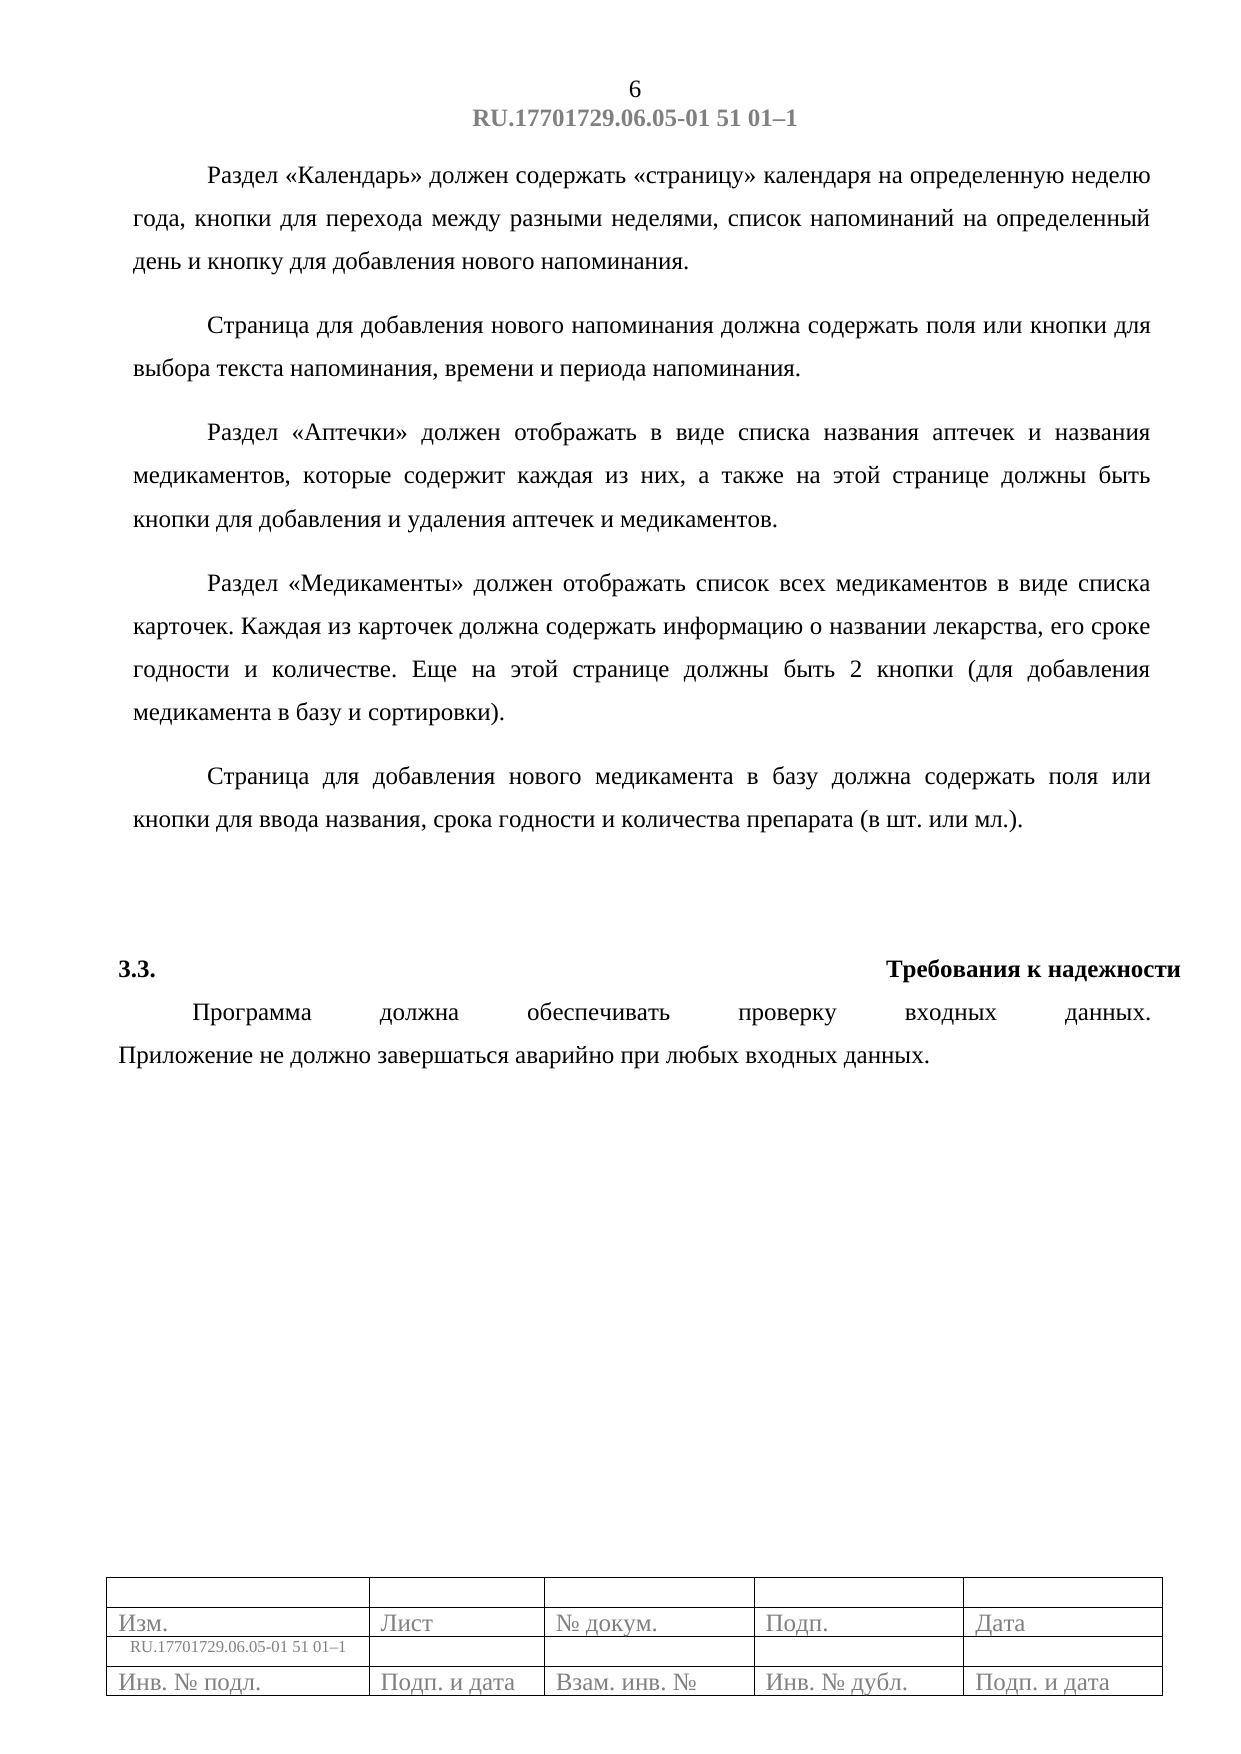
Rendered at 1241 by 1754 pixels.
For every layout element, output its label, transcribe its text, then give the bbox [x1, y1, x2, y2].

list Страница для добавления нового медикамента в базу должна содержать поля или кнопки для ввода названия, срока годности и количества препарата (в шт. или мл.). [133, 761, 1152, 833]
list Страница для добавления нового напоминания должна содержать поля или кнопки для выбора текста напоминания, времени и периода напоминания. [133, 310, 1152, 382]
list Раздел «Календарь» должен содержать «страницу» календаря на определенную неделю года, кнопки для перехода между разными неделями, список напоминаний на определенный день и кнопку для добавления нового напоминания. [133, 160, 1152, 275]
list Раздел «Аптечки» должен отображать в виде списка названия аптечек и названия медикаментов, которые содержит каждая из них, а также на этой странице должны быть кнопки для добавления и удаления аптечек и медикаментов. [133, 417, 1152, 532]
list Раздел «Медикаменты» должен отображать список всех медикаментов в виде списка карточек. Каждая из карточек должна содержать информацию о названии лекарства, его сроке годности и количестве. Еще на этой странице должны быть 2 кнопки (для добавления медикамента в базу и сортировки). [133, 568, 1152, 726]
text Программа должна обеспечивать проверку входных данных. Приложение не должно завершаться аварийно при любых входных данных. [118, 997, 1152, 1069]
text Требования к надежности [118, 954, 1152, 983]
